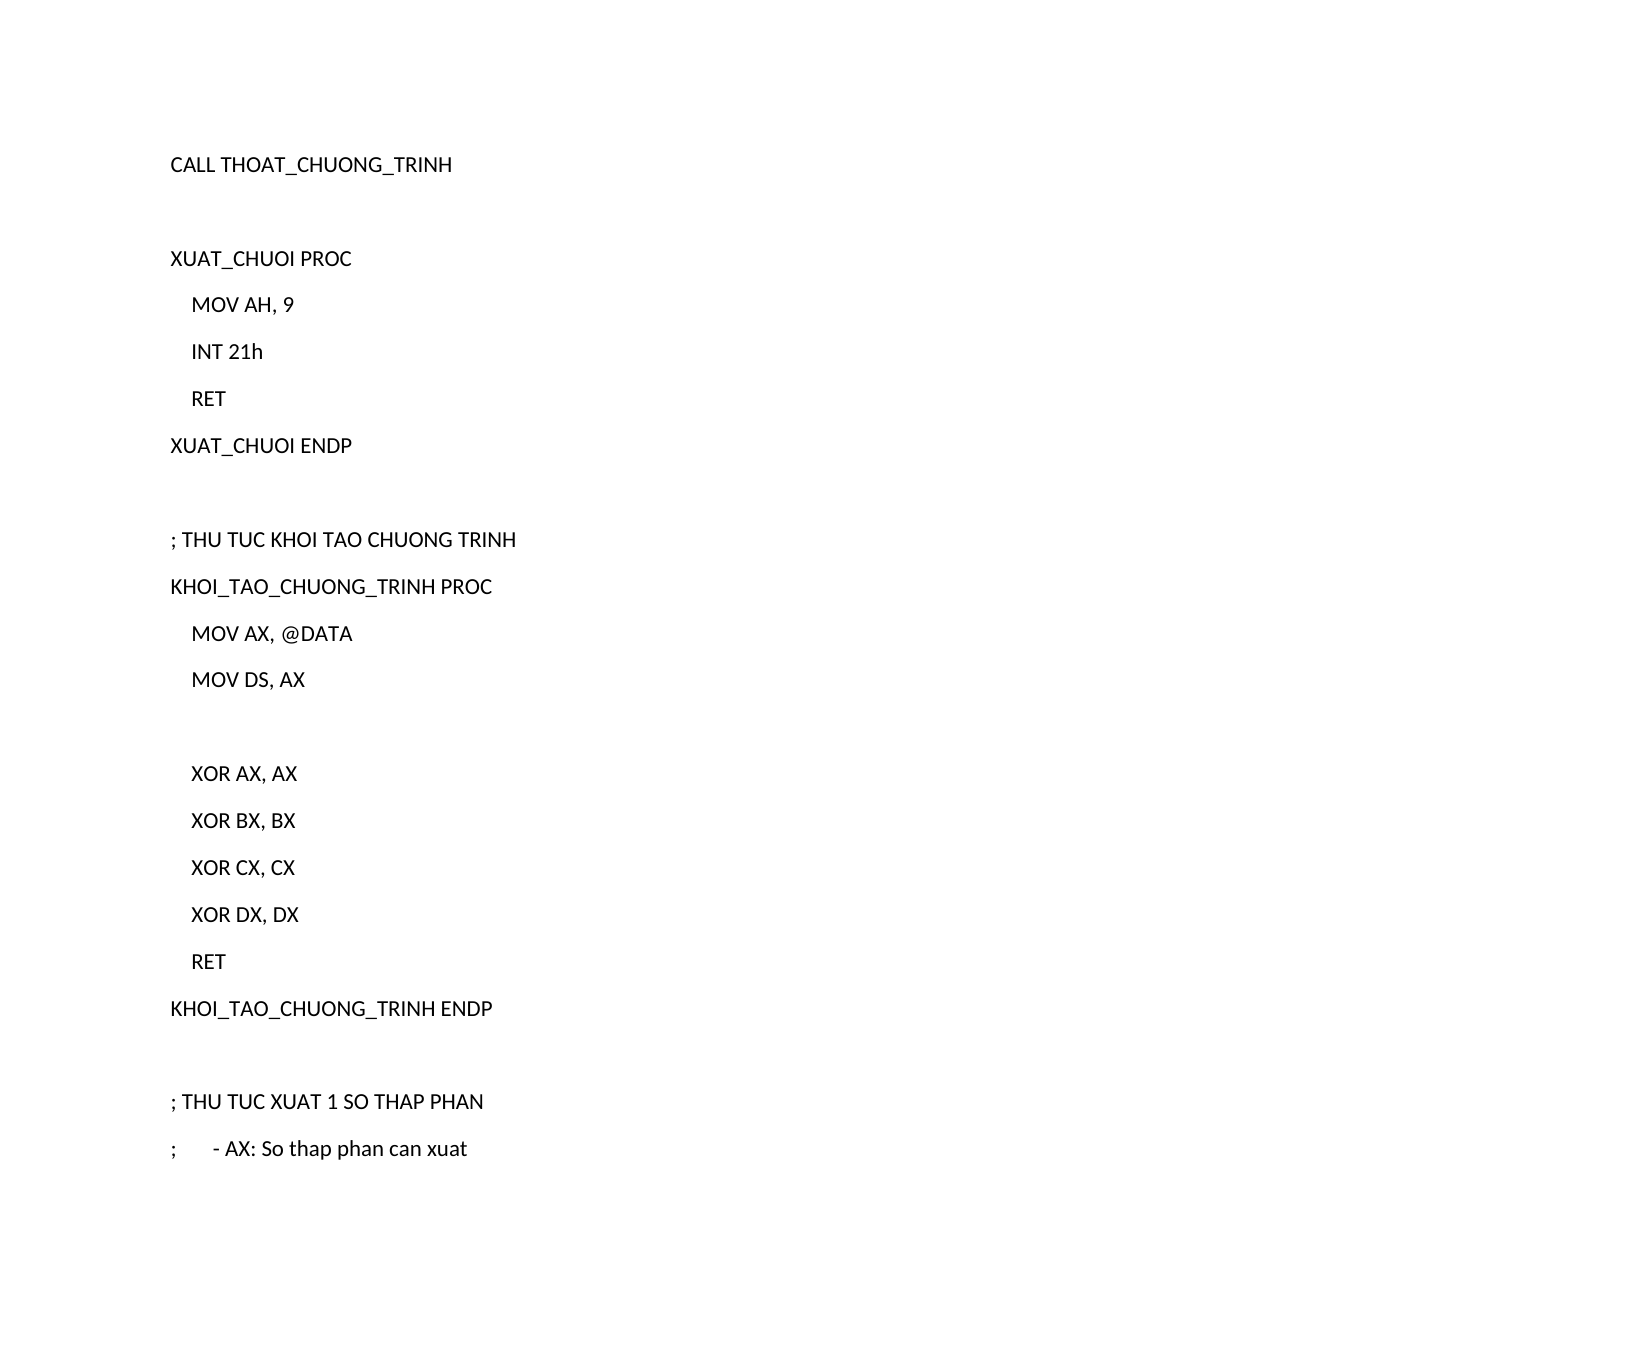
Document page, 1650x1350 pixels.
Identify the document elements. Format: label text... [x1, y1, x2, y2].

text XOR BX, BX [150, 806, 1500, 834]
text CALL THOAT_CHUONG_TRINH [150, 150, 1500, 178]
text INT 21h [150, 337, 1500, 366]
text KHOI_TAO_CHUONG_TRINH ENDP [150, 994, 1500, 1022]
text MOV AX, @DATA [150, 619, 1500, 647]
text XOR CX, CX [150, 853, 1500, 881]
text XUAT_CHUOI ENDP [150, 431, 1500, 459]
text KHOI_TAO_CHUONG_TRINH PROC [150, 572, 1500, 600]
text MOV DS, AX [150, 666, 1500, 694]
text ; THU TUC XUAT 1 SO THAP PHAN [150, 1087, 1500, 1116]
text XOR DX, DX [150, 900, 1500, 928]
text RET [150, 947, 1500, 975]
text XOR AX, AX [150, 759, 1500, 787]
text RET [150, 384, 1500, 412]
text MOV AH, 9 [150, 291, 1500, 319]
text ; - AX: So thap phan can xuat [150, 1134, 1500, 1162]
text XUAT_CHUOI PROC [150, 244, 1500, 272]
text ; THU TUC KHOI TAO CHUONG TRINH [150, 525, 1500, 553]
